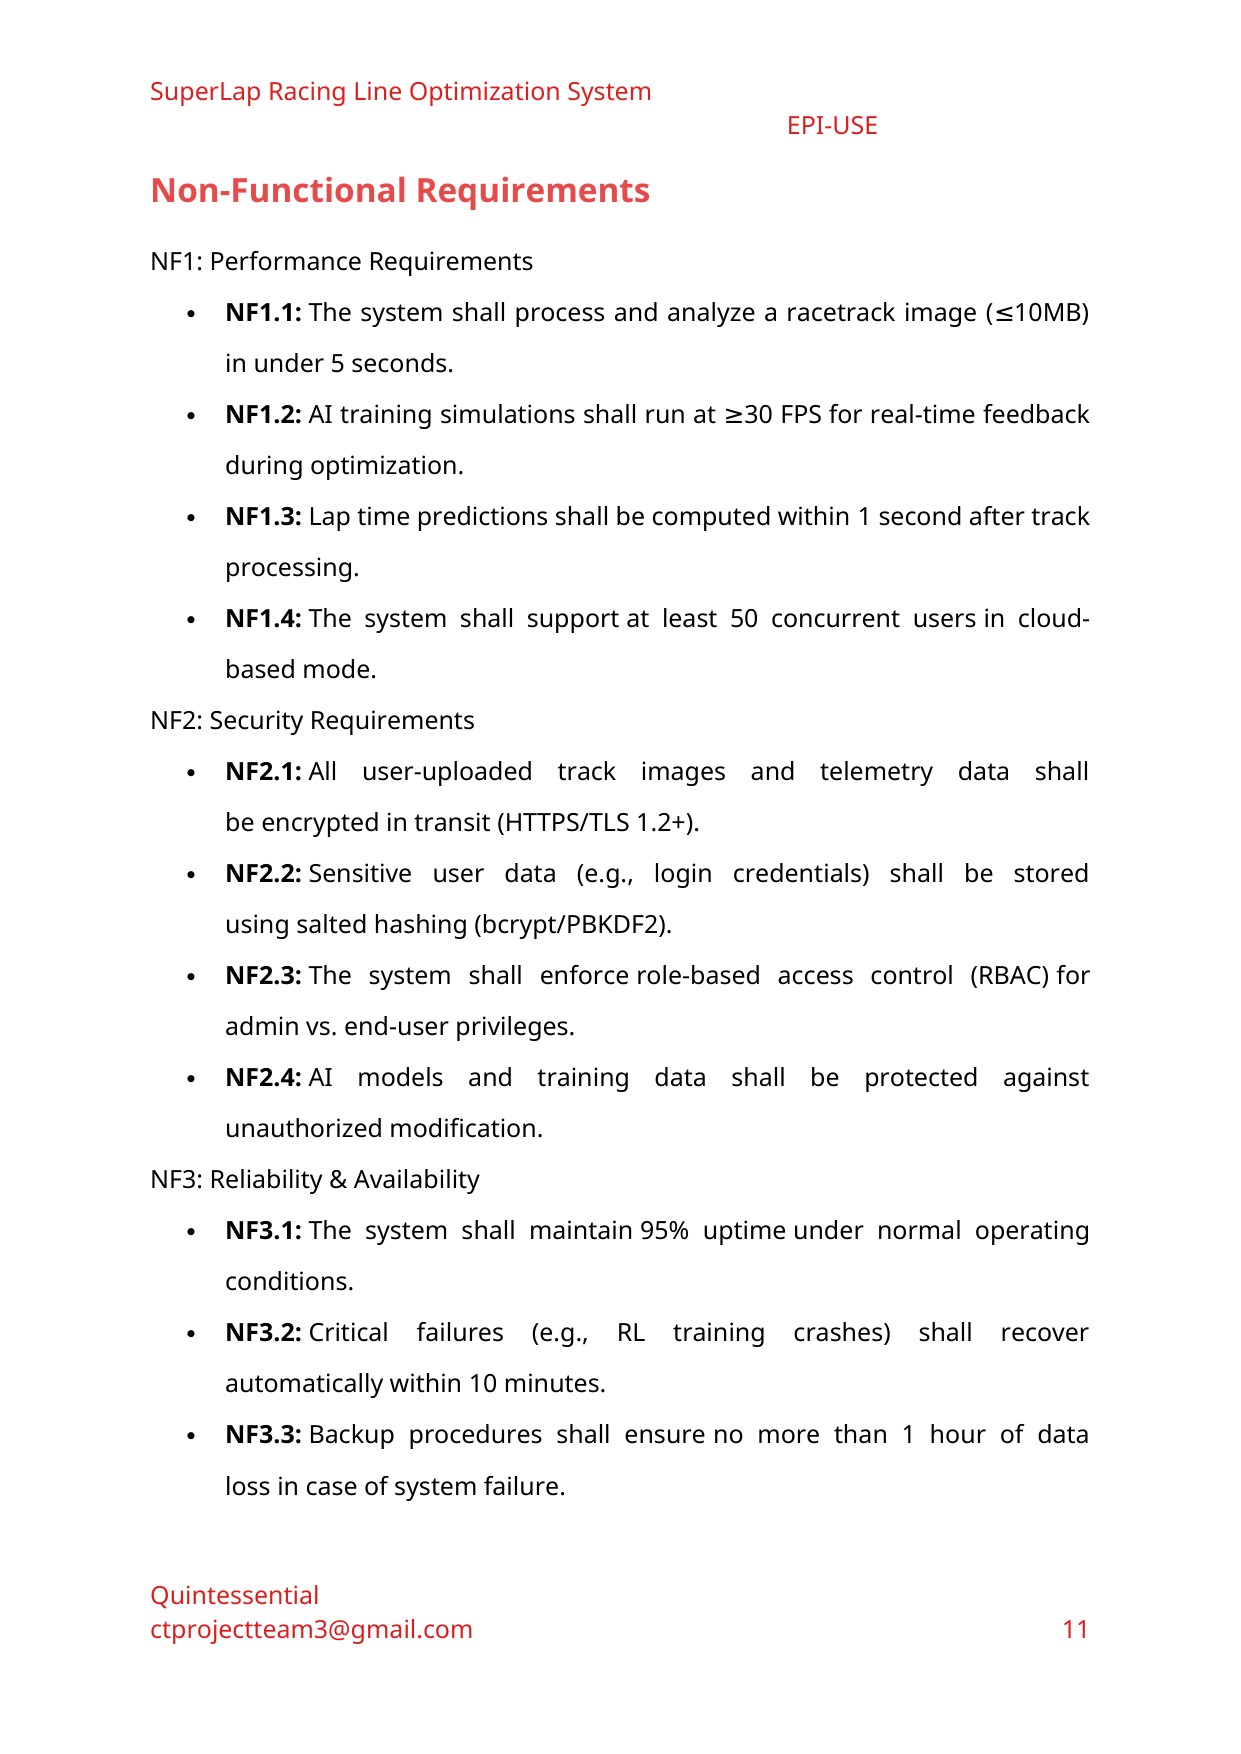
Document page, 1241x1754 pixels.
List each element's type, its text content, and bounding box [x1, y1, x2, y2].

list NF1.2: AI training simulations shall run at ≥30 FPS for real-time feedback during optimization. [187, 396, 1090, 481]
list NF2.1: All user-uploaded track images and telemetry data shall be encrypted in transit (HTTPS/TLS 1.2+). [187, 753, 1090, 839]
list NF3.1: The system shall maintain 95% uptime under normal operating conditions. [187, 1213, 1090, 1298]
subtitle NF2: Security Requirements [150, 702, 1090, 737]
list NF2.2: Sensitive user data (e.g., login credentials) shall be stored using salted hashing (bcrypt/PBKDF2). [187, 856, 1090, 941]
list NF2.4: AI models and training data shall be protected against unauthorized modification. [187, 1060, 1090, 1145]
list NF3.3: Backup procedures shall ensure no more than 1 hour of data loss in case of system failure. [187, 1417, 1090, 1502]
list NF3.2: Critical failures (e.g., RL training crashes) shall recover automatically within 10 minutes. [187, 1315, 1090, 1400]
list NF1.4: The system shall support at least 50 concurrent users in cloud-based mode. [187, 600, 1090, 686]
subtitle Non-Functional Requirements [150, 167, 1090, 212]
subtitle NF1: Performance Requirements [150, 243, 1090, 277]
list NF2.3: The system shall enforce role-based access control (RBAC) for admin vs. end-user privileges. [187, 958, 1090, 1043]
subtitle NF3: Reliability & Availability [150, 1162, 1090, 1196]
list NF1.1: The system shall process and analyze a racetrack image (≤10MB) in under 5 seconds. [187, 294, 1090, 379]
list NF1.3: Lap time predictions shall be computed within 1 second after track processing. [187, 498, 1090, 583]
